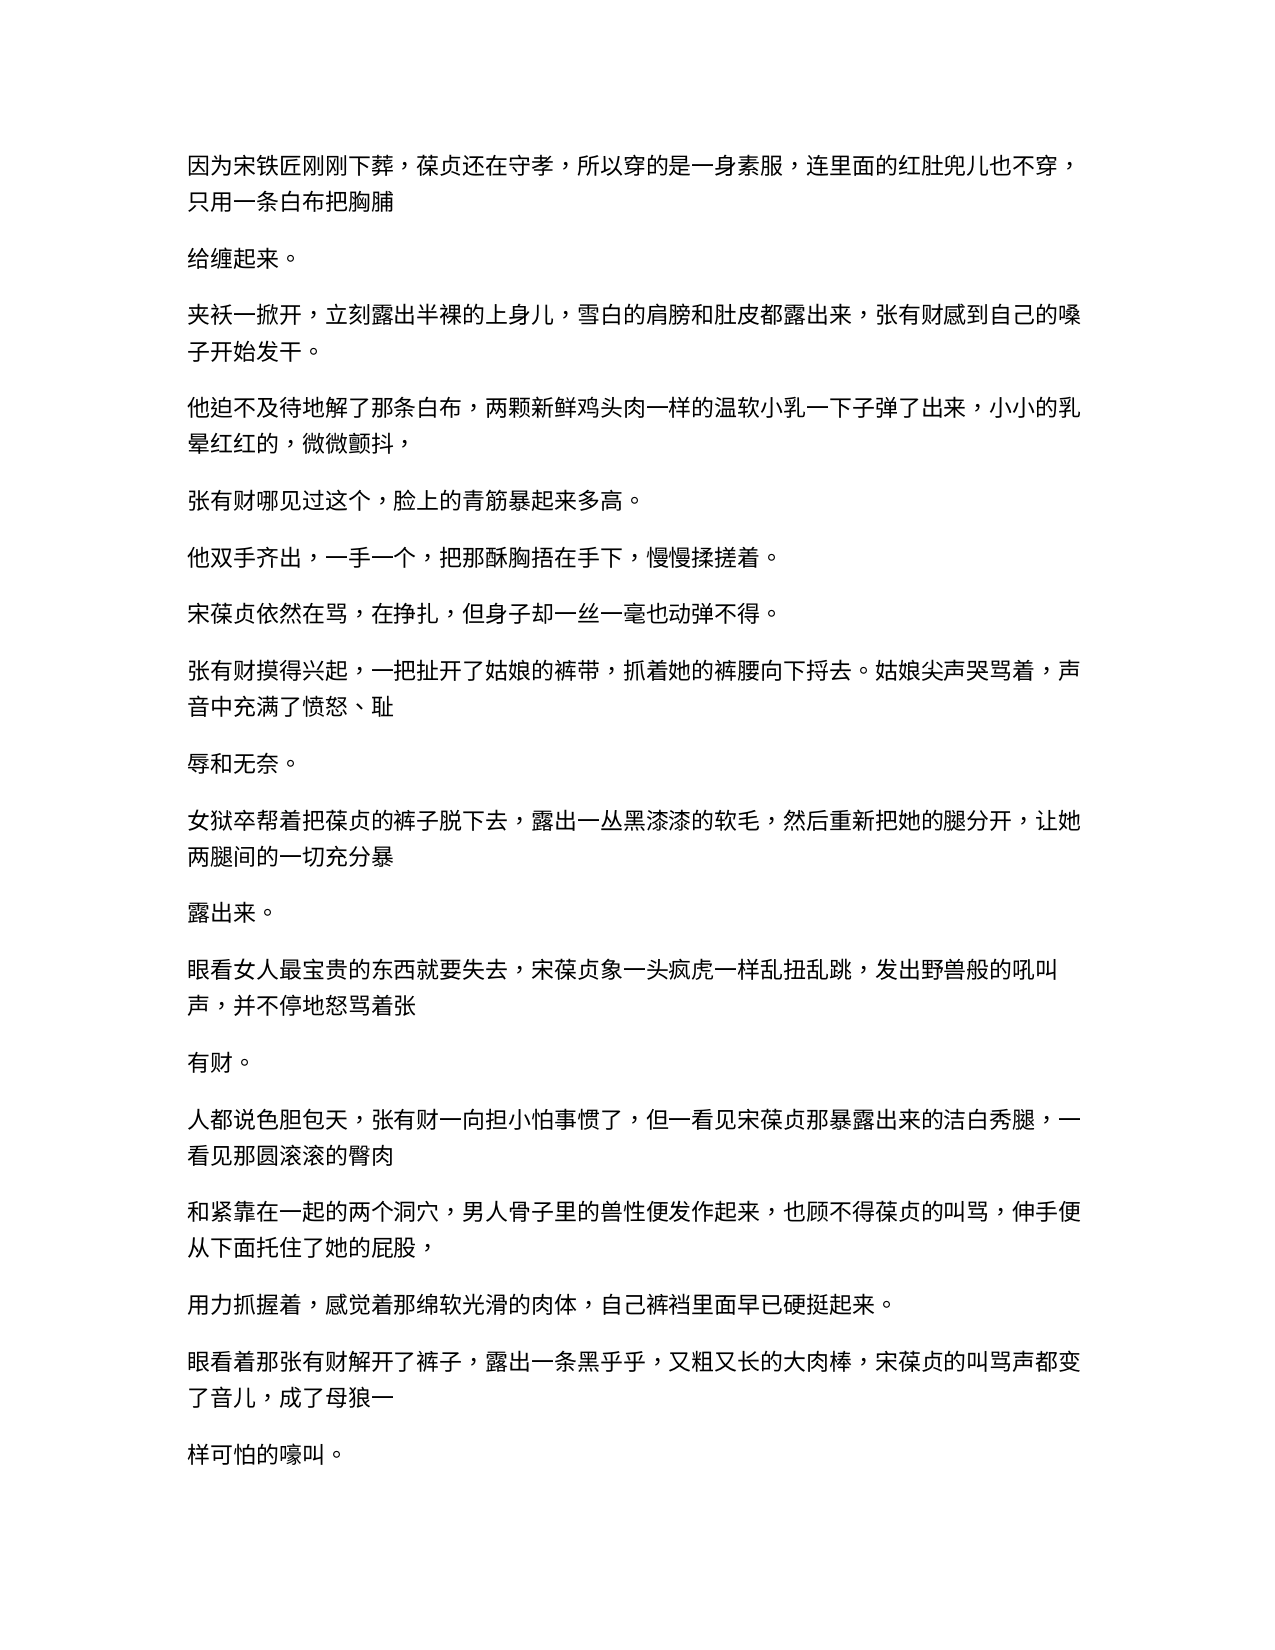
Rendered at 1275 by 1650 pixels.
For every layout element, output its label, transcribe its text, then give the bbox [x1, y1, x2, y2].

text 露出来。 [187, 897, 1087, 929]
text 样可怕的嚎叫。 [187, 1438, 1087, 1470]
text 给缠起来。 [187, 243, 1087, 274]
text 有财。 [187, 1047, 1087, 1078]
text 宋葆贞依然在骂，在挣扎，但身子却一丝一毫也动弹不得。 [187, 598, 1087, 630]
text 眼看女人最宝贵的东西就要失去，宋葆贞象一头疯虎一样乱扭乱跳，发出野兽般的吼叫声，并不停地怒骂着张 [187, 954, 1087, 1021]
text 用力抓握着，感觉着那绵软光滑的肉体，自己裤裆里面早已硬挺起来。 [187, 1289, 1087, 1320]
text 人都说色胆包天，张有财一向担小怕事惯了，但一看见宋葆贞那暴露出来的洁白秀腿，一看见那圆滚滚的臀肉 [187, 1104, 1087, 1171]
text 辱和无奈。 [187, 748, 1087, 779]
text 夹袄一掀开，立刻露出半裸的上身儿，雪白的肩膀和肚皮都露出来，张有财感到自己的嗓子开始发干。 [187, 299, 1087, 367]
text 女狱卒帮着把葆贞的裤子脱下去，露出一丛黑漆漆的软毛，然后重新把她的腿分开，让她两腿间的一切充分暴 [187, 805, 1087, 872]
text 他双手齐出，一手一个，把那酥胸捂在手下，慢慢揉搓着。 [187, 542, 1087, 573]
text 和紧靠在一起的两个洞穴，男人骨子里的兽性便发作起来，也顾不得葆贞的叫骂，伸手便从下面托住了她的屁股， [187, 1196, 1087, 1263]
text 眼看着那张有财解开了裤子，露出一条黑乎乎，又粗又长的大肉棒，宋葆贞的叫骂声都变了音儿，成了母狼一 [187, 1346, 1087, 1413]
text 因为宋铁匠刚刚下葬，葆贞还在守孝，所以穿的是一身素服，连里面的红肚兜儿也不穿，只用一条白布把胸脯 [187, 150, 1087, 217]
text 他迫不及待地解了那条白布，两颗新鲜鸡头肉一样的温软小乳一下子弹了出来，小小的乳晕红红的，微微颤抖， [187, 392, 1087, 459]
text 张有财哪见过这个，脸上的青筋暴起来多高。 [187, 485, 1087, 516]
text 张有财摸得兴起，一把扯开了姑娘的裤带，抓着她的裤腰向下捋去。姑娘尖声哭骂着，声音中充满了愤怒、耻 [187, 655, 1087, 722]
